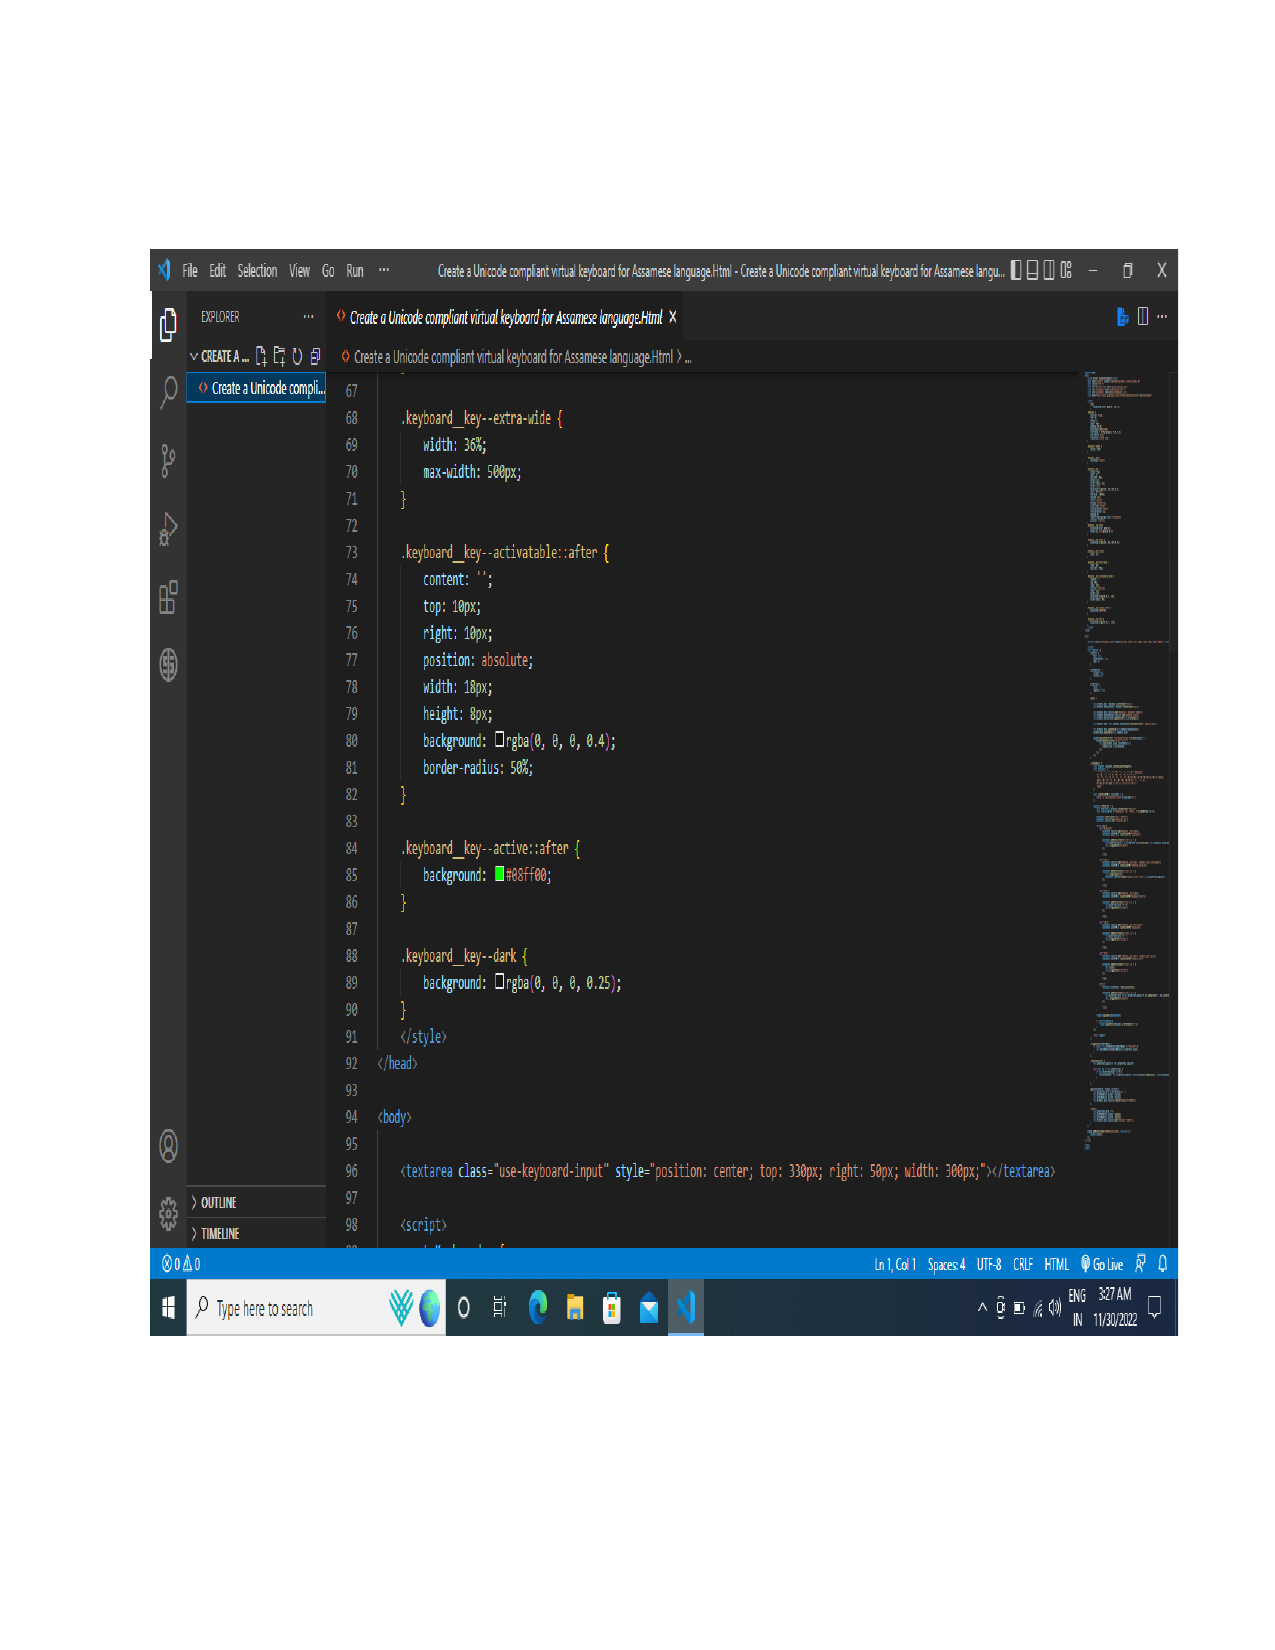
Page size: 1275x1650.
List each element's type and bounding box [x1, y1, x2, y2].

picture [150, 249, 1179, 1336]
